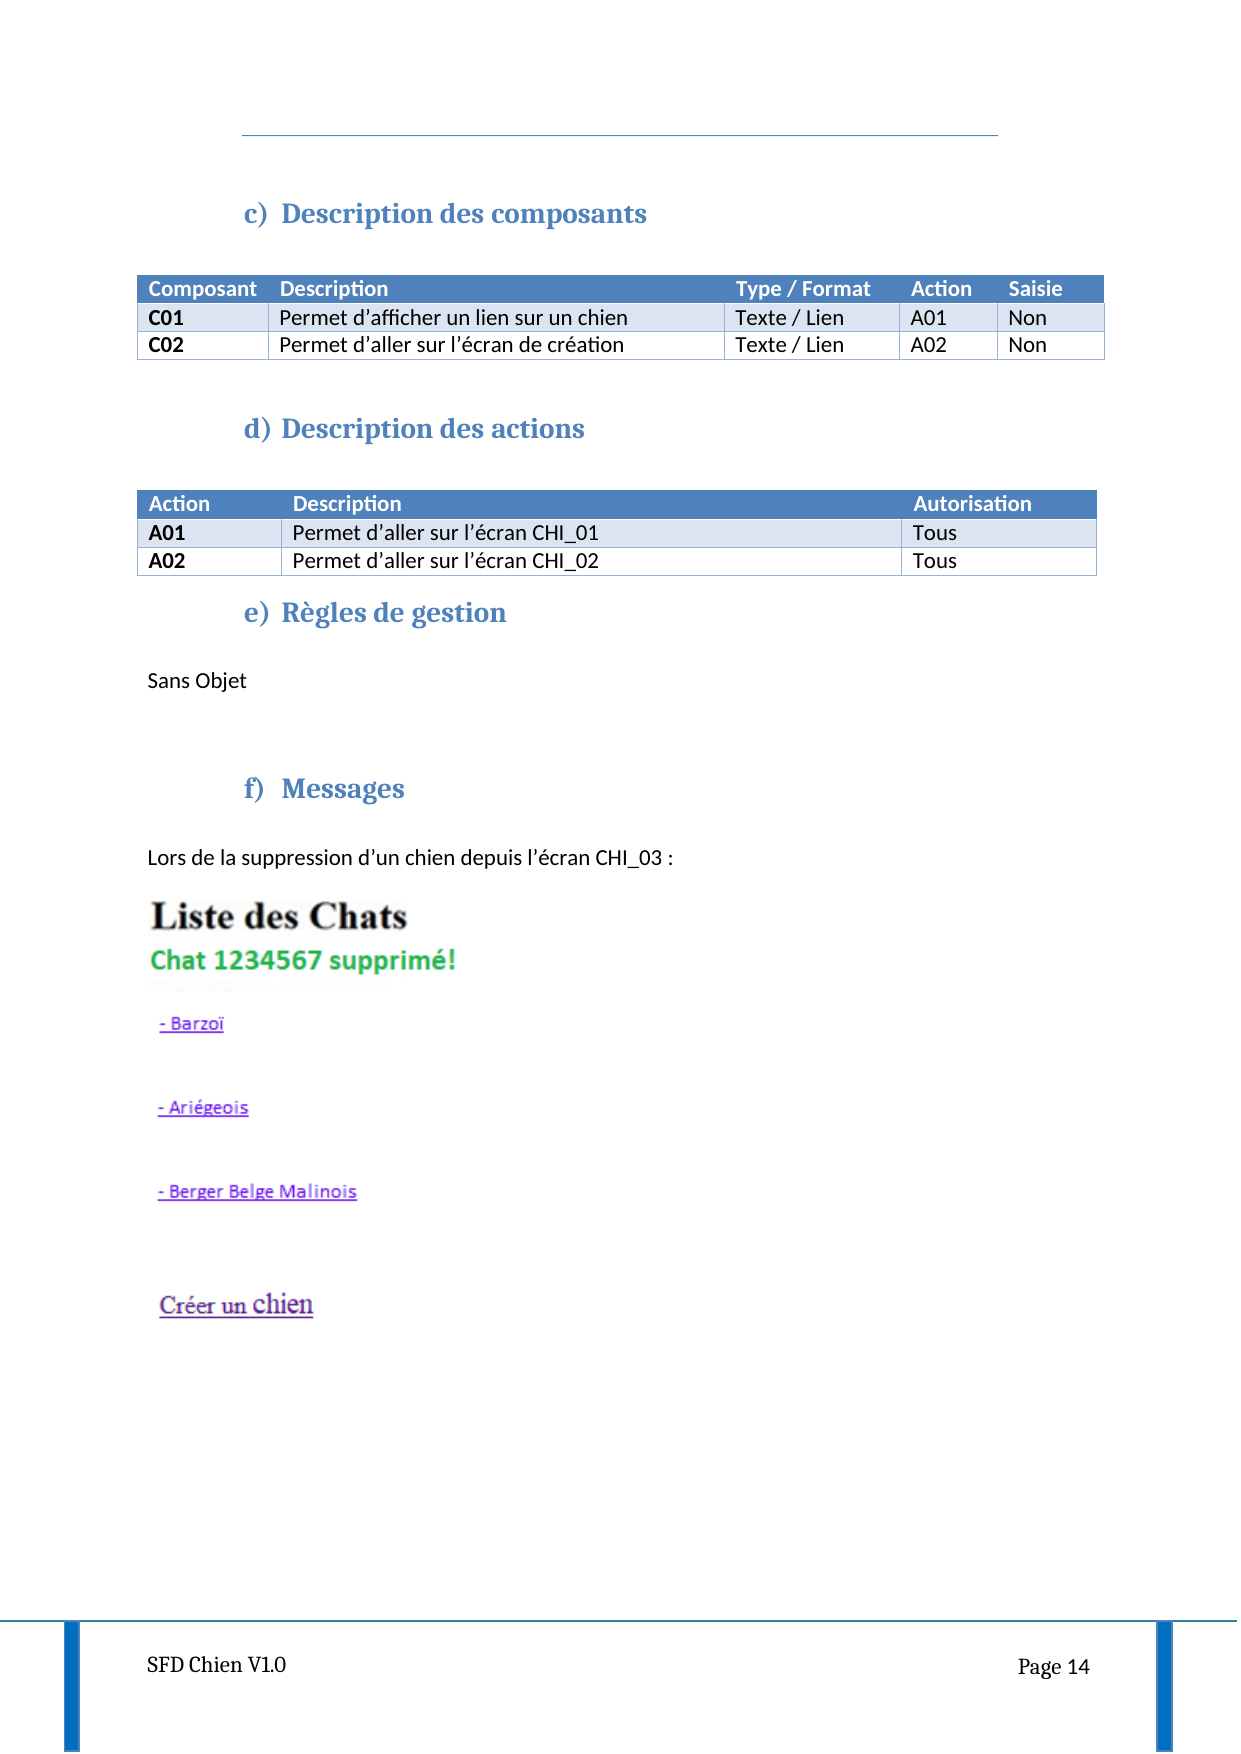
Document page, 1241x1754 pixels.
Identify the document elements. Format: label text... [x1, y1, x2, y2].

table_header Action [899, 275, 997, 303]
table_cell Tous [902, 548, 1096, 575]
table_header Autorisation [902, 490, 1097, 519]
table_header Description [268, 275, 724, 303]
subtitle Messages [244, 772, 1117, 806]
table_cell C01 [138, 304, 268, 331]
table_cell Permet d’aller sur l’écran CHI_02 [282, 548, 901, 575]
table_header Saisie [997, 275, 1104, 303]
table_cell A02 [900, 332, 997, 359]
table_cell Non [998, 304, 1104, 331]
table_header Composant [137, 275, 268, 303]
table_cell C02 [138, 332, 268, 359]
table_cell Non [998, 332, 1104, 359]
list Description des actions [244, 412, 1117, 446]
table_cell Texte / Lien [725, 304, 899, 331]
table_cell A02 [138, 548, 281, 575]
table_cell A01 [138, 520, 281, 547]
table_header Action [137, 490, 281, 519]
table_cell A01 [900, 304, 997, 331]
table_header Description [281, 490, 902, 519]
list Description des composants [244, 197, 1117, 230]
table_header Type / Format [724, 275, 899, 303]
list Règles de gestion [244, 596, 1117, 629]
picture [122, 870, 483, 1366]
table_cell Permet d’aller sur l’écran CHI_01 [282, 520, 901, 547]
text Sans Objet [147, 666, 1117, 694]
table_cell Tous [902, 520, 1096, 547]
table_cell Texte / Lien [725, 332, 899, 359]
text Lors de la suppression d’un chien depuis l’écran CHI_03 : [147, 843, 1117, 871]
table_cell Permet d’afficher un lien sur un chien [269, 304, 724, 331]
table_cell Permet d’aller sur l’écran de création [269, 332, 724, 359]
